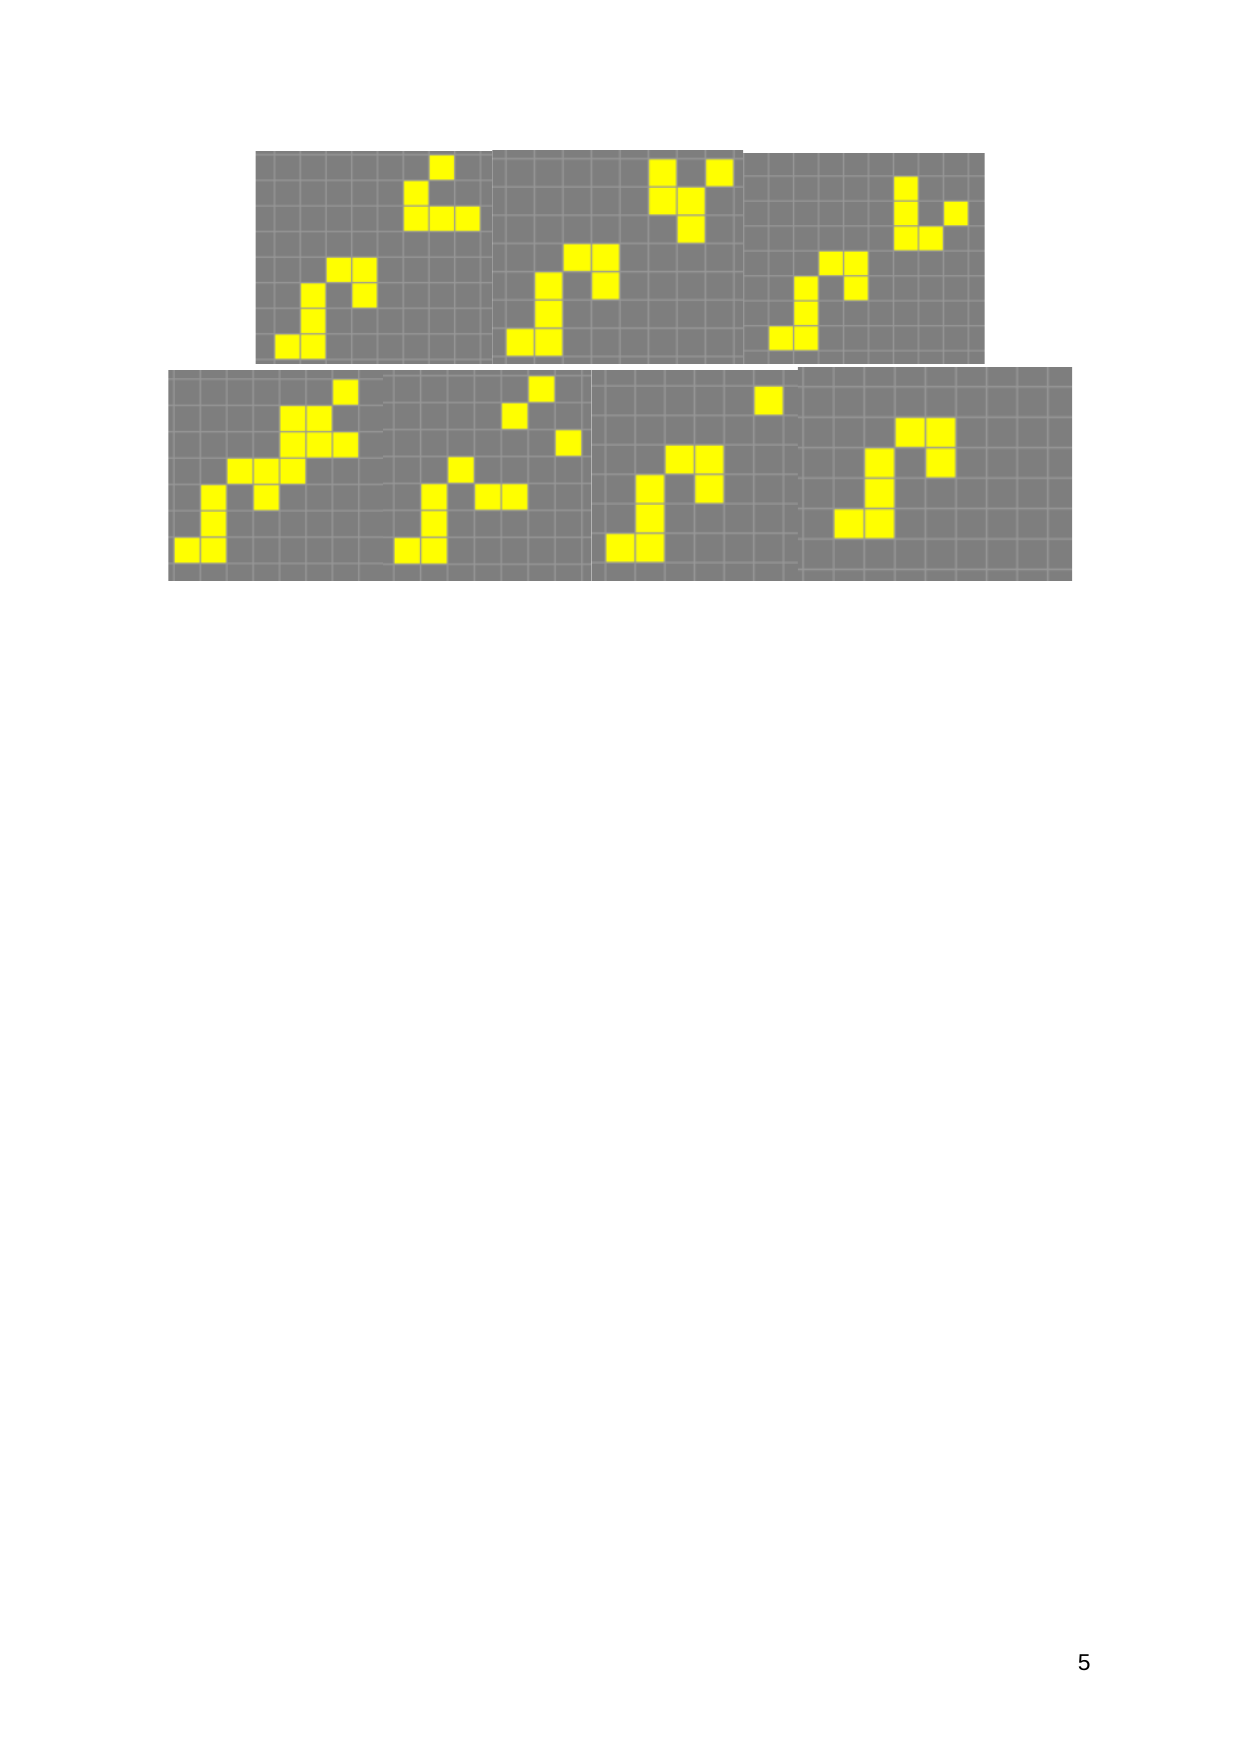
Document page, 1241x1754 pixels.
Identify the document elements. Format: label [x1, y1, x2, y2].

picture [168, 367, 1073, 581]
picture [255, 150, 985, 364]
